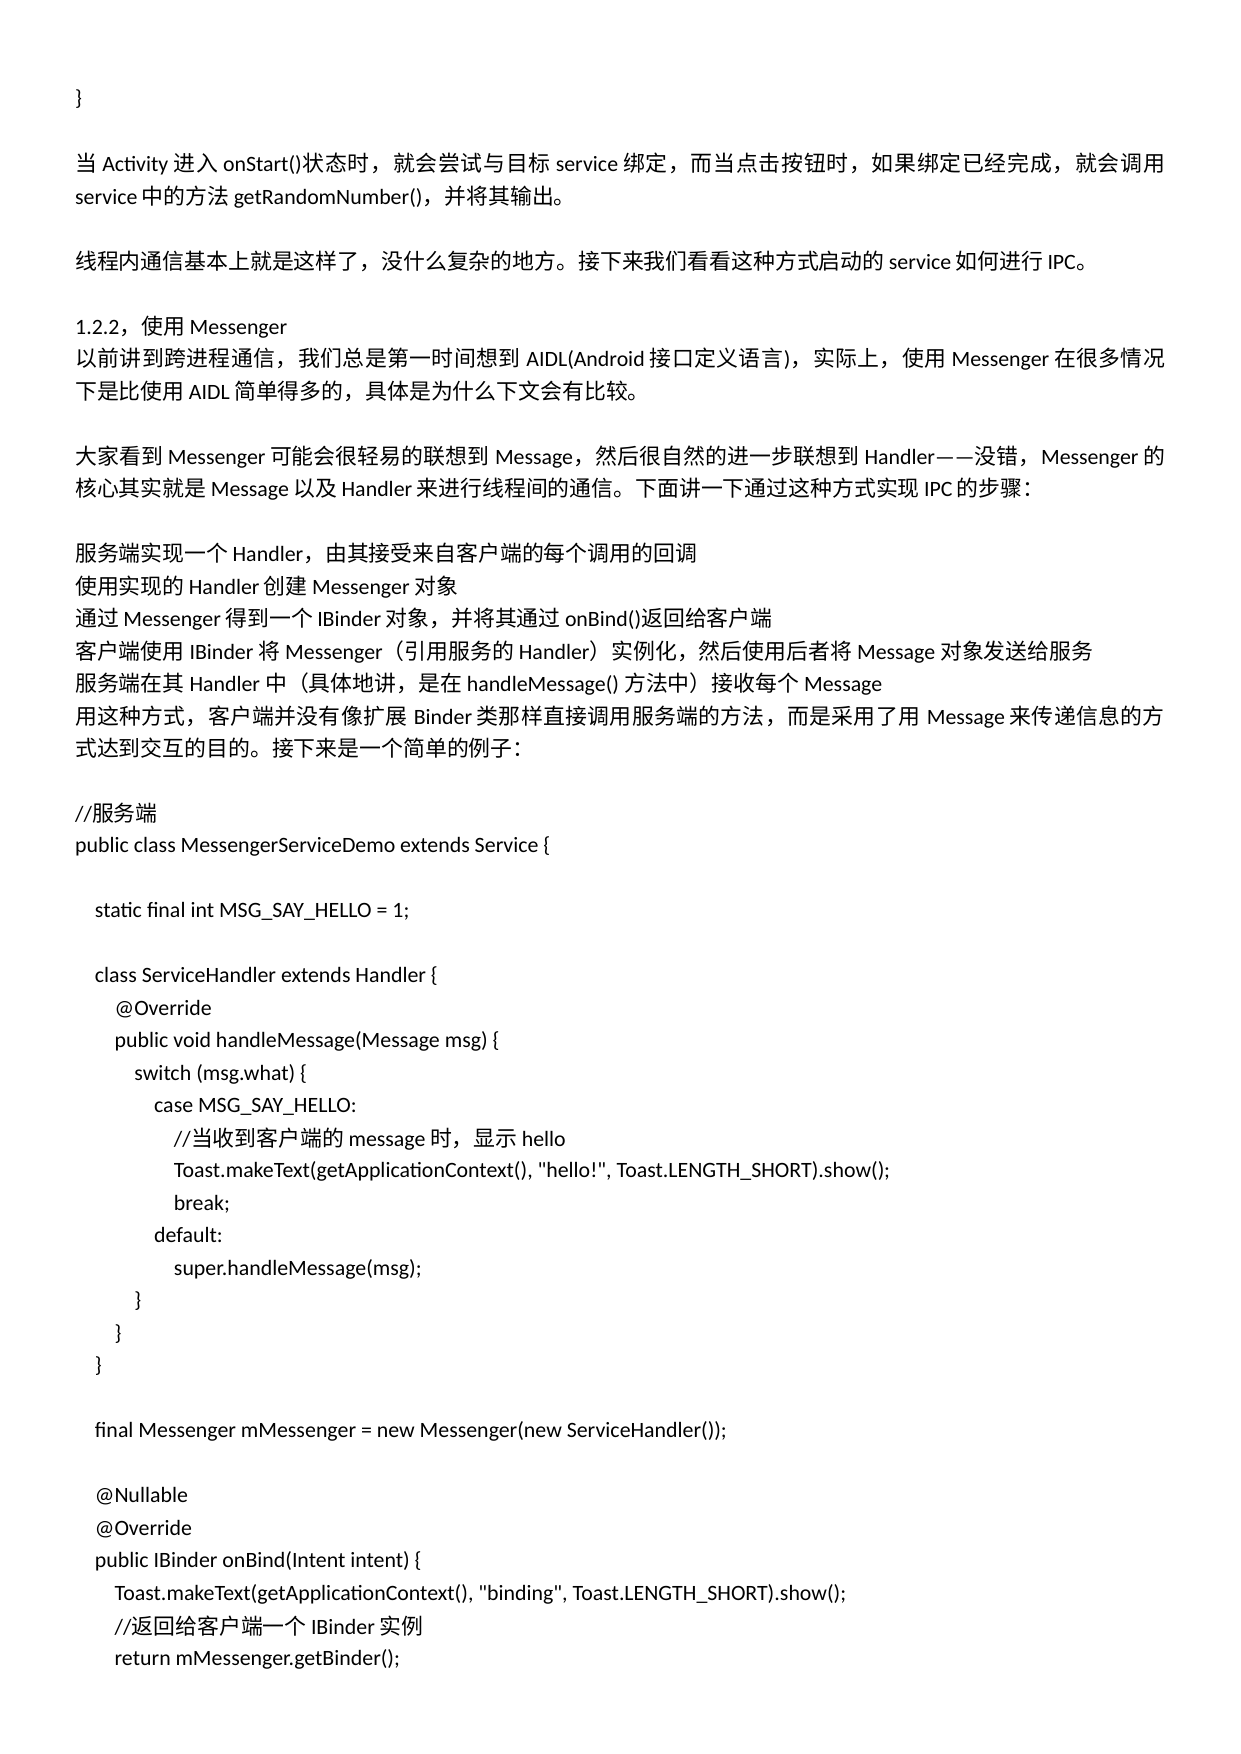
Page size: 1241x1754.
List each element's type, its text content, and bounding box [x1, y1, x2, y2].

text 线程内通信基本上就是这样了，没什么复杂的地方。接下来我们看看这种方式启动的service如何进行IPC。 [75, 243, 1165, 276]
text } [75, 1283, 1165, 1316]
text 以前讲到跨进程通信，我们总是第一时间想到AIDL(Android接口定义语言)，实际上，使用Messenger在很多情况下是比使用AIDL简单得多的，具体是为什么下文会有比较。 [75, 341, 1165, 406]
text final Messenger mMessenger = new Messenger(new ServiceHandler()); [75, 1413, 1165, 1446]
text switch (msg.what) { [75, 1056, 1165, 1088]
text case MSG_SAY_HELLO: [75, 1088, 1165, 1121]
text public class MessengerServiceDemo extends Service { [75, 828, 1165, 861]
text break; [75, 1186, 1165, 1218]
text } [75, 1348, 1165, 1381]
text public void handleMessage(Message msg) { [75, 1023, 1165, 1056]
text public IBinder onBind(Intent intent) { [75, 1543, 1165, 1576]
text 用这种方式，客户端并没有像扩展Binder类那样直接调用服务端的方法，而是采用了用Message来传递信息的方式达到交互的目的。接下来是一个简单的例子： [75, 698, 1165, 763]
text static final int MSG_SAY_HELLO = 1; [75, 893, 1165, 926]
text Toast.makeText(getApplicationContext(), "hello!", Toast.LENGTH_SHORT).show(); [75, 1153, 1165, 1186]
text super.handleMessage(msg); [75, 1251, 1165, 1283]
text @Override [75, 1511, 1165, 1543]
text @Override [75, 991, 1165, 1023]
text } [75, 1316, 1165, 1348]
text 客户端使用 IBinder 将 Messenger（引用服务的 Handler）实例化，然后使用后者将 Message 对象发送给服务 [75, 633, 1165, 666]
text //返回给客户端一个IBinder实例 [75, 1608, 1165, 1641]
text 通过Messenger得到一个IBinder对象，并将其通过onBind()返回给客户端 [75, 601, 1165, 633]
text default: [75, 1218, 1165, 1251]
text @Nullable [75, 1478, 1165, 1511]
text } [75, 81, 1165, 113]
text //服务端 [75, 796, 1165, 828]
text 使用实现的Handler创建Messenger对象 [75, 568, 1165, 601]
text return mMessenger.getBinder(); [75, 1641, 1165, 1673]
text Toast.makeText(getApplicationContext(), "binding", Toast.LENGTH_SHORT).show(); [75, 1576, 1165, 1608]
text 1.2.2，使用Messenger [75, 308, 1165, 341]
text class ServiceHandler extends Handler { [75, 958, 1165, 991]
text 大家看到Messenger可能会很轻易的联想到Message，然后很自然的进一步联想到Handler——没错，Messenger的核心其实就是Message以及Handler来进行线程间的通信。下面讲一下通过这种方式实现IPC的步骤： [75, 438, 1165, 503]
text 当Activity进入onStart()状态时，就会尝试与目标service绑定，而当点击按钮时，如果绑定已经完成，就会调用service中的方法getRandomNumber()，并将其输出。 [75, 146, 1165, 211]
text //当收到客户端的message时，显示hello [75, 1121, 1165, 1153]
text 服务端实现一个Handler，由其接受来自客户端的每个调用的回调 [75, 536, 1165, 568]
text 服务端在其 Handler 中（具体地讲，是在 handleMessage() 方法中）接收每个 Message [75, 666, 1165, 698]
